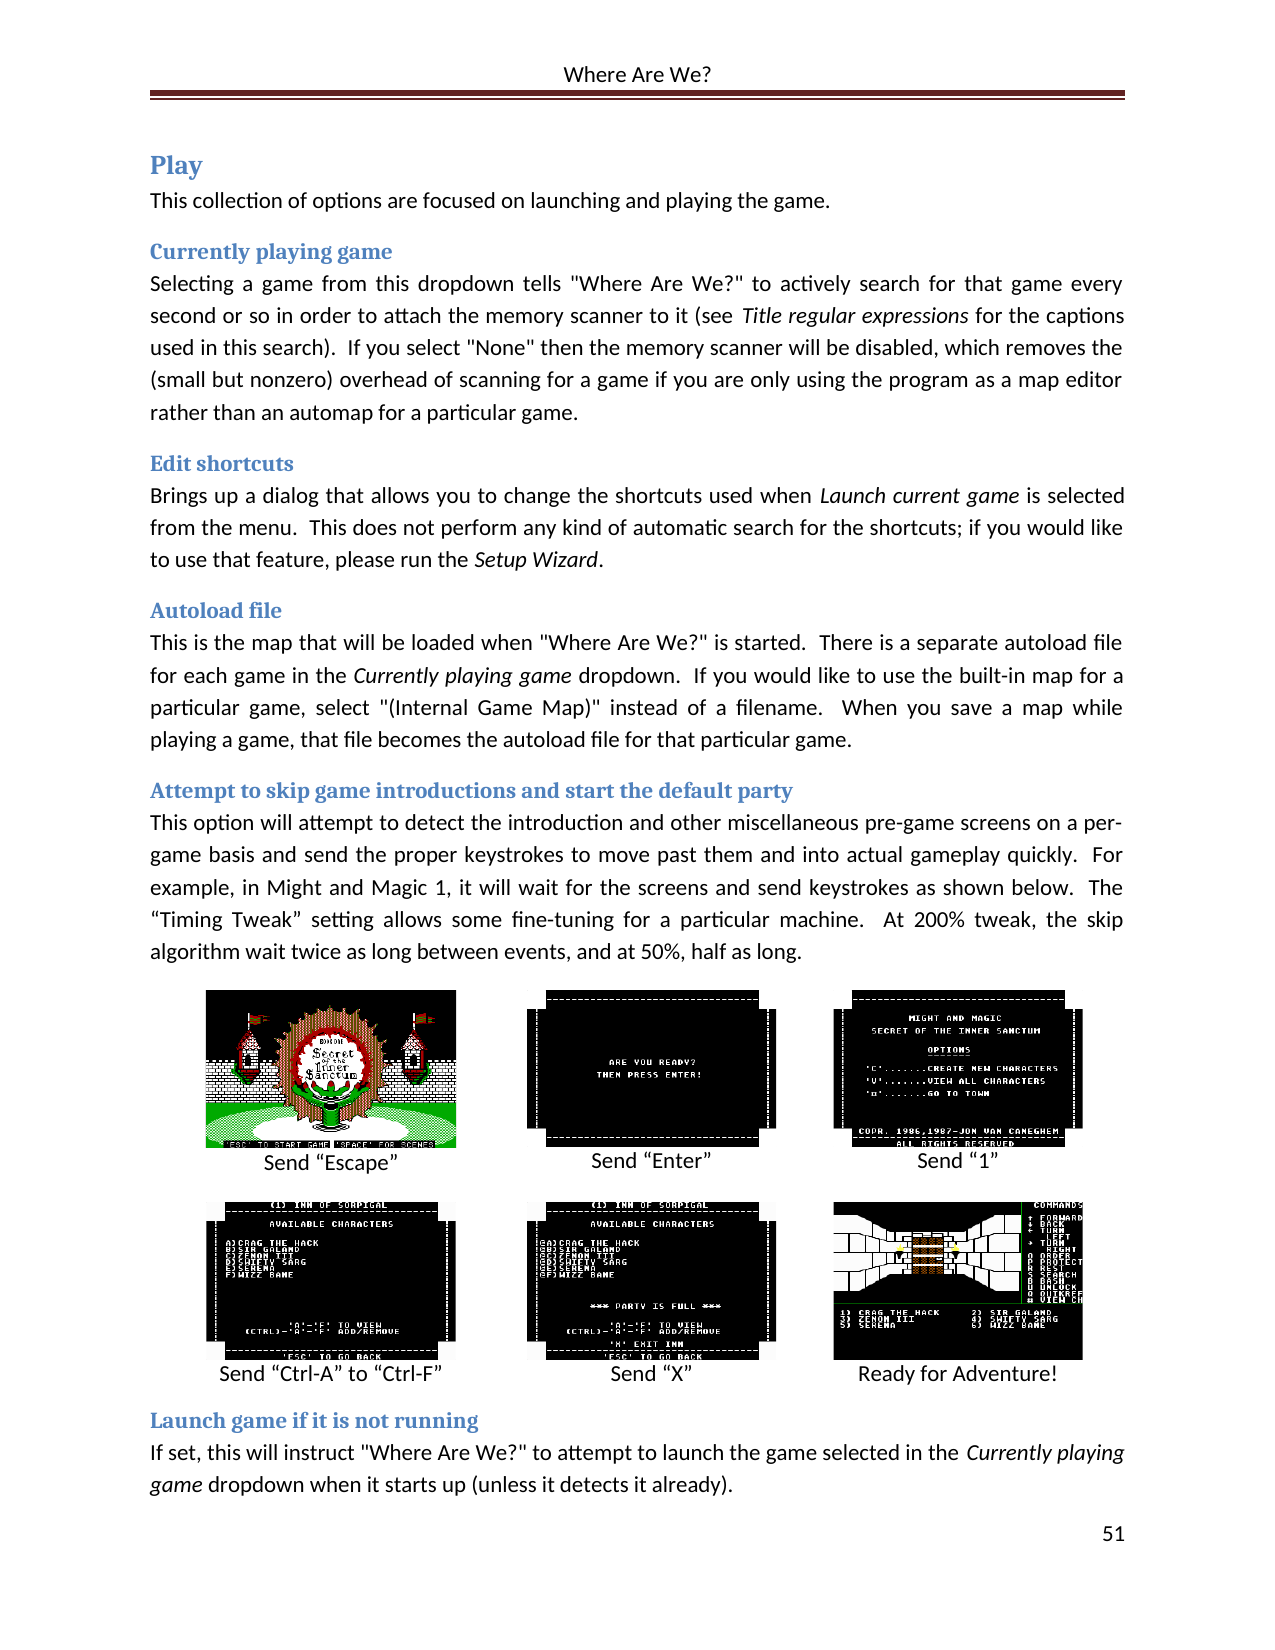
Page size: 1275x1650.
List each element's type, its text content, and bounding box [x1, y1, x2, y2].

picture [527, 1202, 777, 1360]
picture [527, 990, 777, 1147]
text This option will attempt to detect the introduction and other miscellaneous pre-game screens on a per-game basis and send the proper keystrokes to move past them and into actual gameplay quickly. For example, in Might and Magic 1, it will wait for the screens and send keystrokes as shown below. The “Timing Tweak” setting allows some fine-tuning for a particular machine. At 200% tweak, the skip algorithm wait twice as long between events, and at 50%, half as long. [150, 808, 1125, 965]
table_header Send “1” [806, 990, 1110, 1203]
subtitle Launch game if it is not running [150, 1408, 1125, 1434]
picture [205, 990, 457, 1148]
table_header Send “Escape” [165, 990, 497, 1203]
table_cell Send “X” [497, 1203, 806, 1387]
subtitle Attempt to skip game introductions and start the default party [150, 778, 1125, 804]
table_cell Ready for Adventure! [806, 1203, 1110, 1387]
picture [833, 1202, 1083, 1360]
subtitle Edit shortcuts [150, 451, 1125, 477]
picture [206, 1202, 456, 1360]
text This collection of options are focused on launching and playing the game. [150, 186, 1125, 214]
table_header Send “Enter” [497, 990, 806, 1203]
subtitle Play [150, 150, 1125, 181]
subtitle Autoload file [150, 598, 1125, 625]
subtitle Currently playing game [150, 239, 1125, 265]
picture [833, 990, 1083, 1147]
table_cell Send “Ctrl-A” to “Ctrl-F” [165, 1203, 497, 1387]
